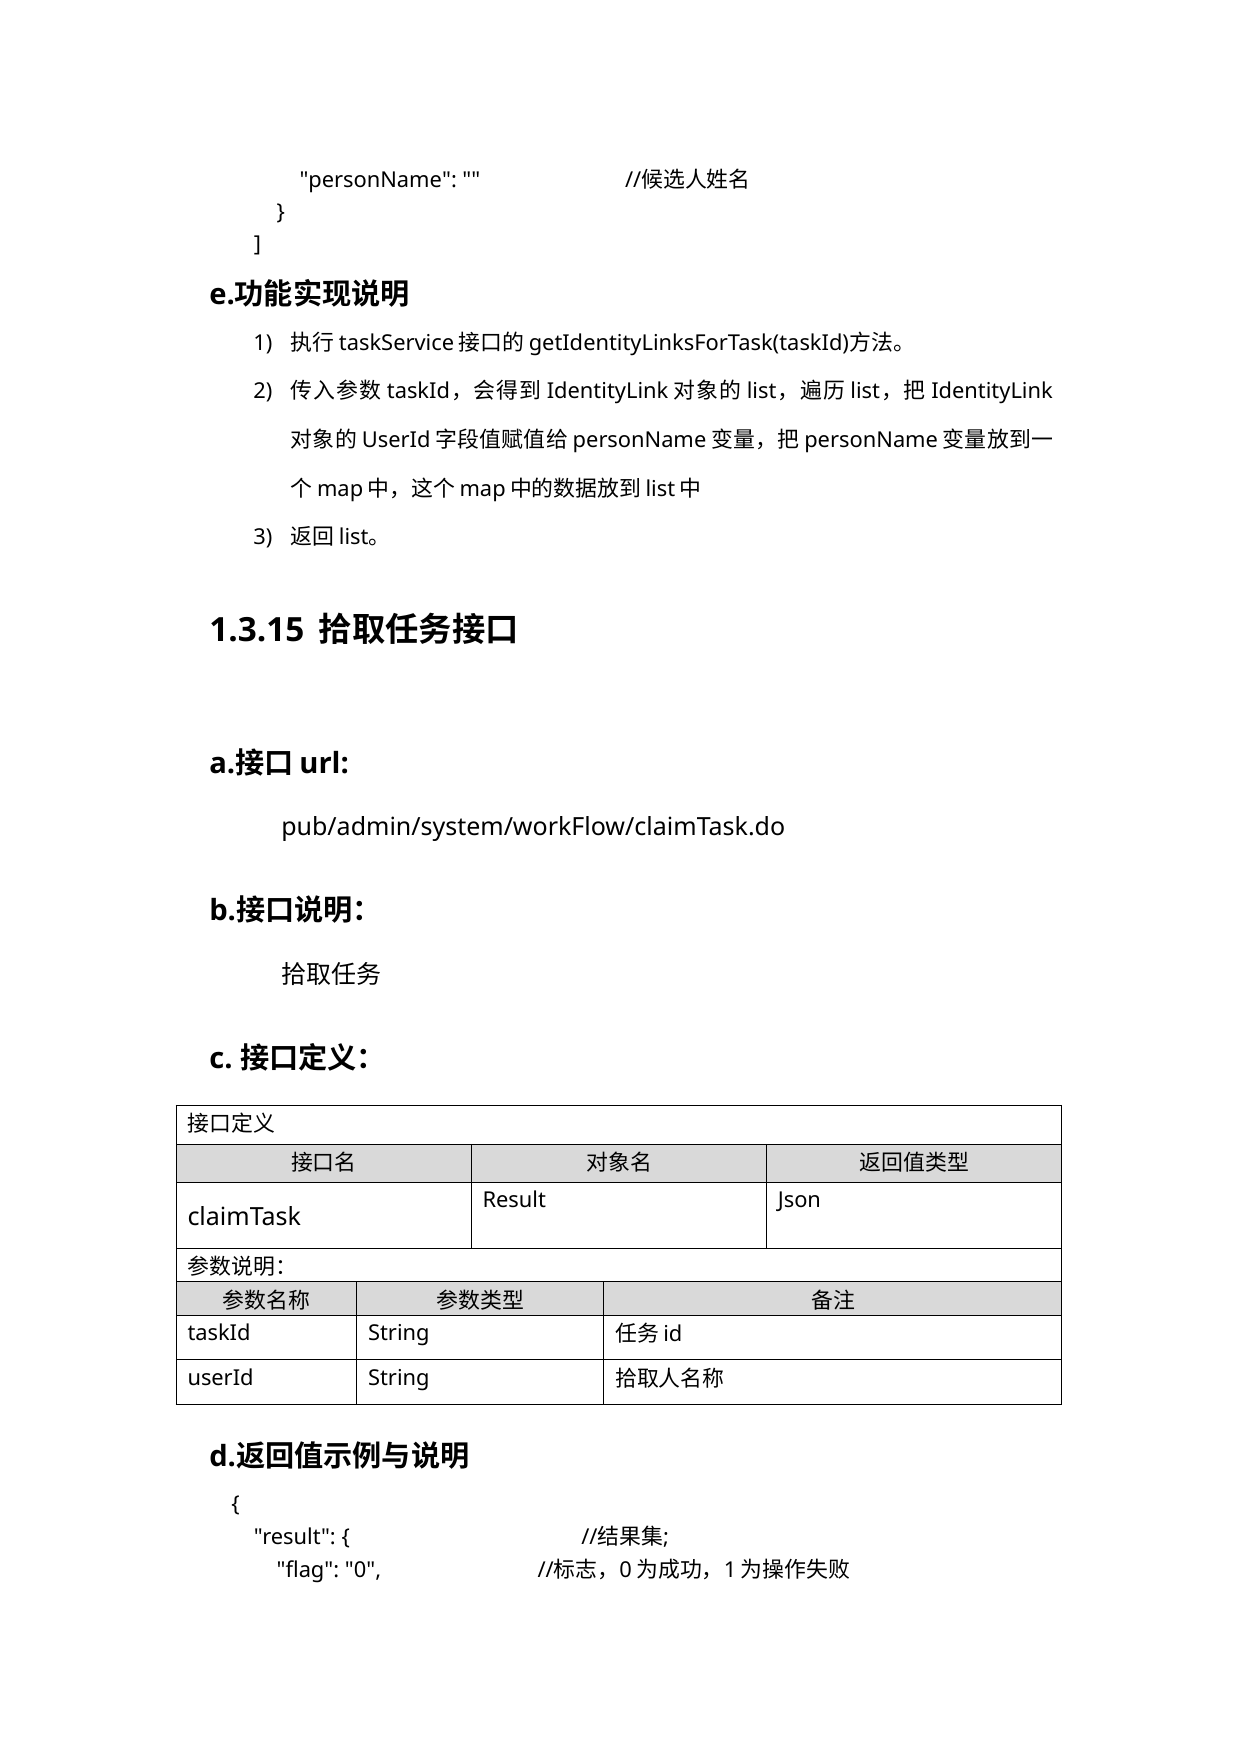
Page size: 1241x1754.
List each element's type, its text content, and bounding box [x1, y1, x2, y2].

text c. 接口定义： [209, 1023, 1053, 1088]
text ] [187, 227, 1053, 259]
text e.功能实现说明 [209, 259, 1053, 324]
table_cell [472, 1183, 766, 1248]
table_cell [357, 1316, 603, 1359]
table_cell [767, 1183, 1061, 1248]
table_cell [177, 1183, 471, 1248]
text d.返回值示例与说明 [209, 1421, 1053, 1486]
list 执行taskService接口的getIdentityLinksForTask(taskId)方法。 [253, 324, 1053, 357]
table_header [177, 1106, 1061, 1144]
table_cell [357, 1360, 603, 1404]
list 传入参数taskId，会得到IdentityLink对象的list，遍历list，把IdentityLink对象的UserId字段值赋值给personName变量，把personName变量放到一个map中，这个map中的数据放到list中 [253, 373, 1053, 503]
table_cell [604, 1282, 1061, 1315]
text a.接口url: [209, 728, 1053, 793]
text "flag": "0", //标志，0为成功，1为操作失败 [187, 1551, 1053, 1584]
text 拾取任务接口 [209, 594, 1031, 659]
text "result": { //结果集; [187, 1519, 1053, 1551]
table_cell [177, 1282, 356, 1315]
text } [187, 194, 1053, 227]
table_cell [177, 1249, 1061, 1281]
text 拾取任务 [231, 940, 1053, 1005]
text b.接口说明： [209, 875, 1053, 940]
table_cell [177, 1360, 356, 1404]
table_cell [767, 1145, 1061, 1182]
text pub/admin/system/workFlow/claimTask.do [231, 793, 1053, 858]
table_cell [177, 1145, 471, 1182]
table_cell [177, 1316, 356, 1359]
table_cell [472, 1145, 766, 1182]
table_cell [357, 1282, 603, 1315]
text { [187, 1486, 1053, 1519]
list 返回list。 [253, 519, 1053, 551]
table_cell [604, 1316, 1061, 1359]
text "personName": "" //候选人姓名 [187, 162, 1053, 194]
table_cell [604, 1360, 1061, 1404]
